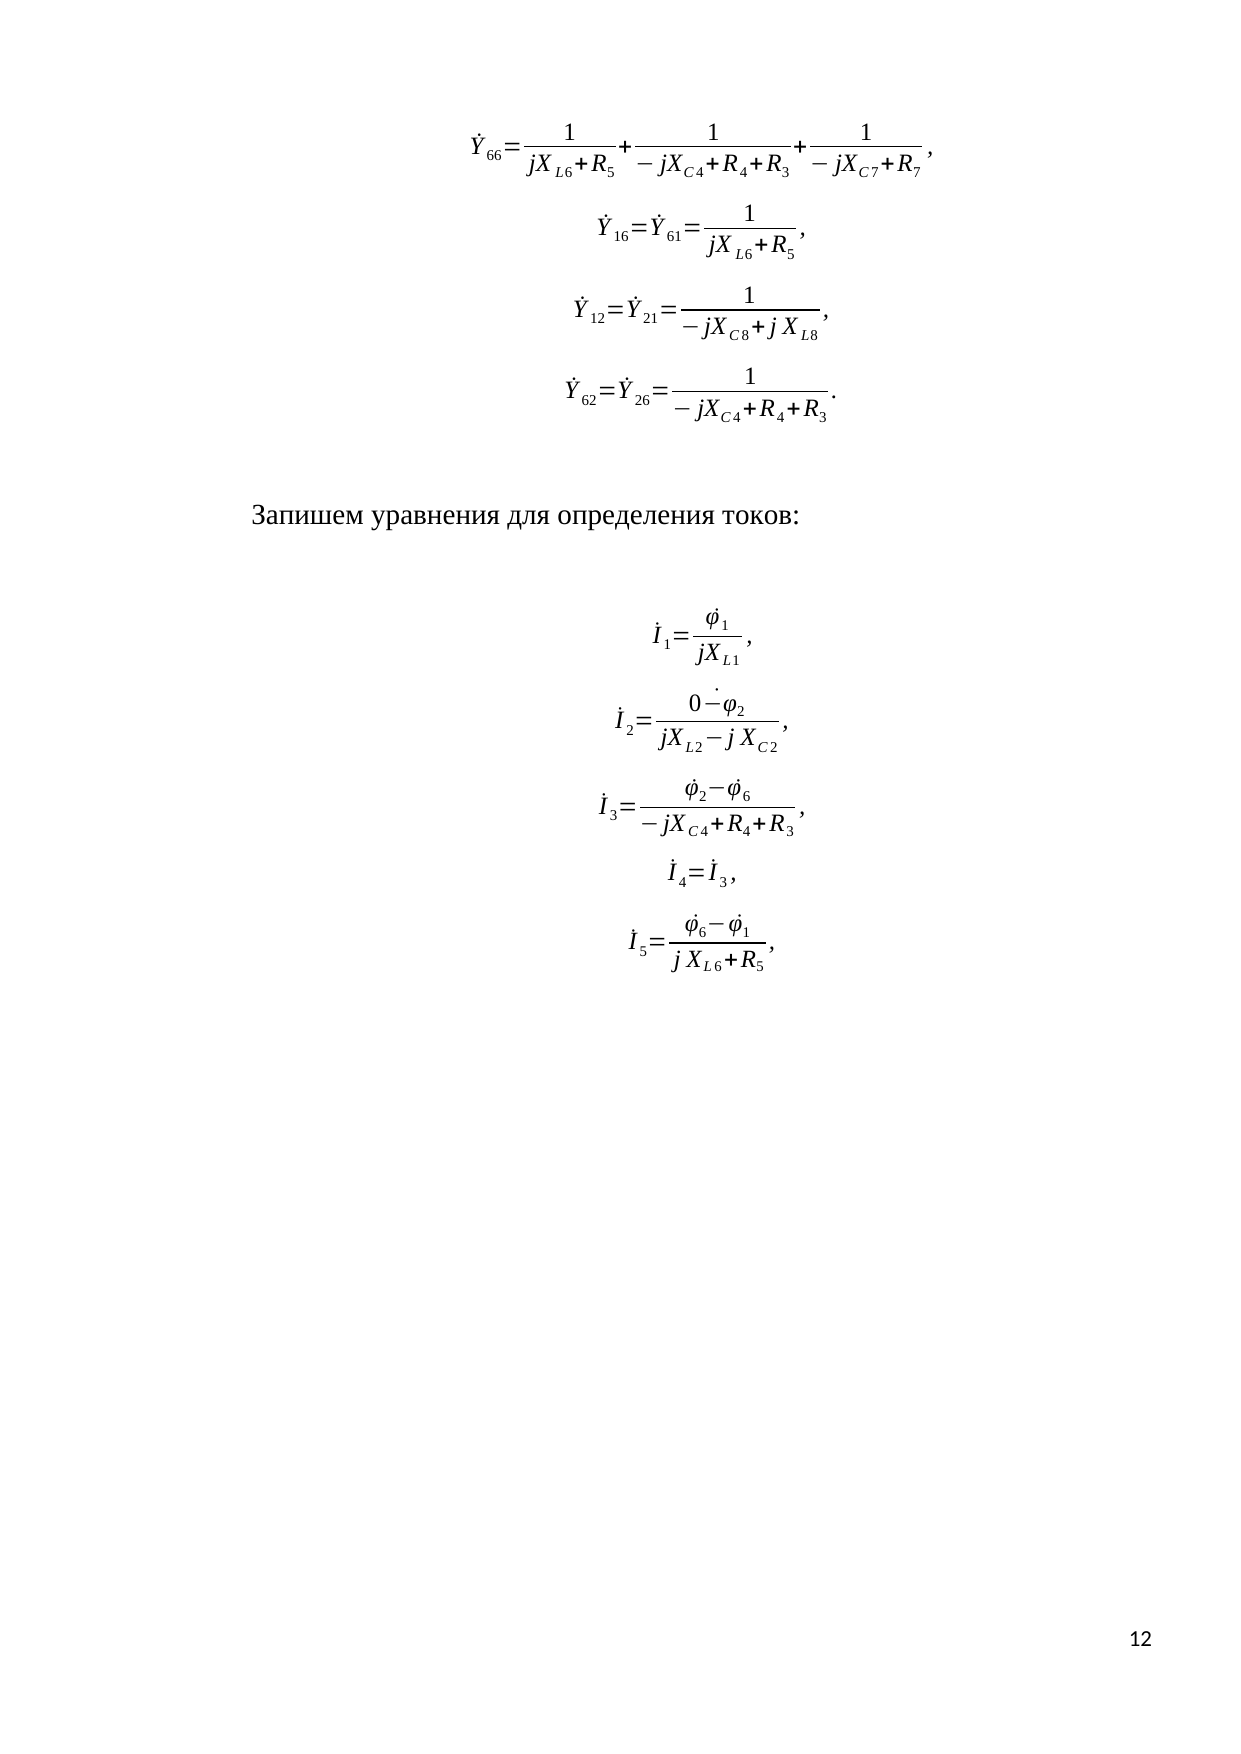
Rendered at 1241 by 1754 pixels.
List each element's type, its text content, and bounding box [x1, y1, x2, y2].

text Запишем уравнения для определения токов: [177, 497, 1152, 531]
